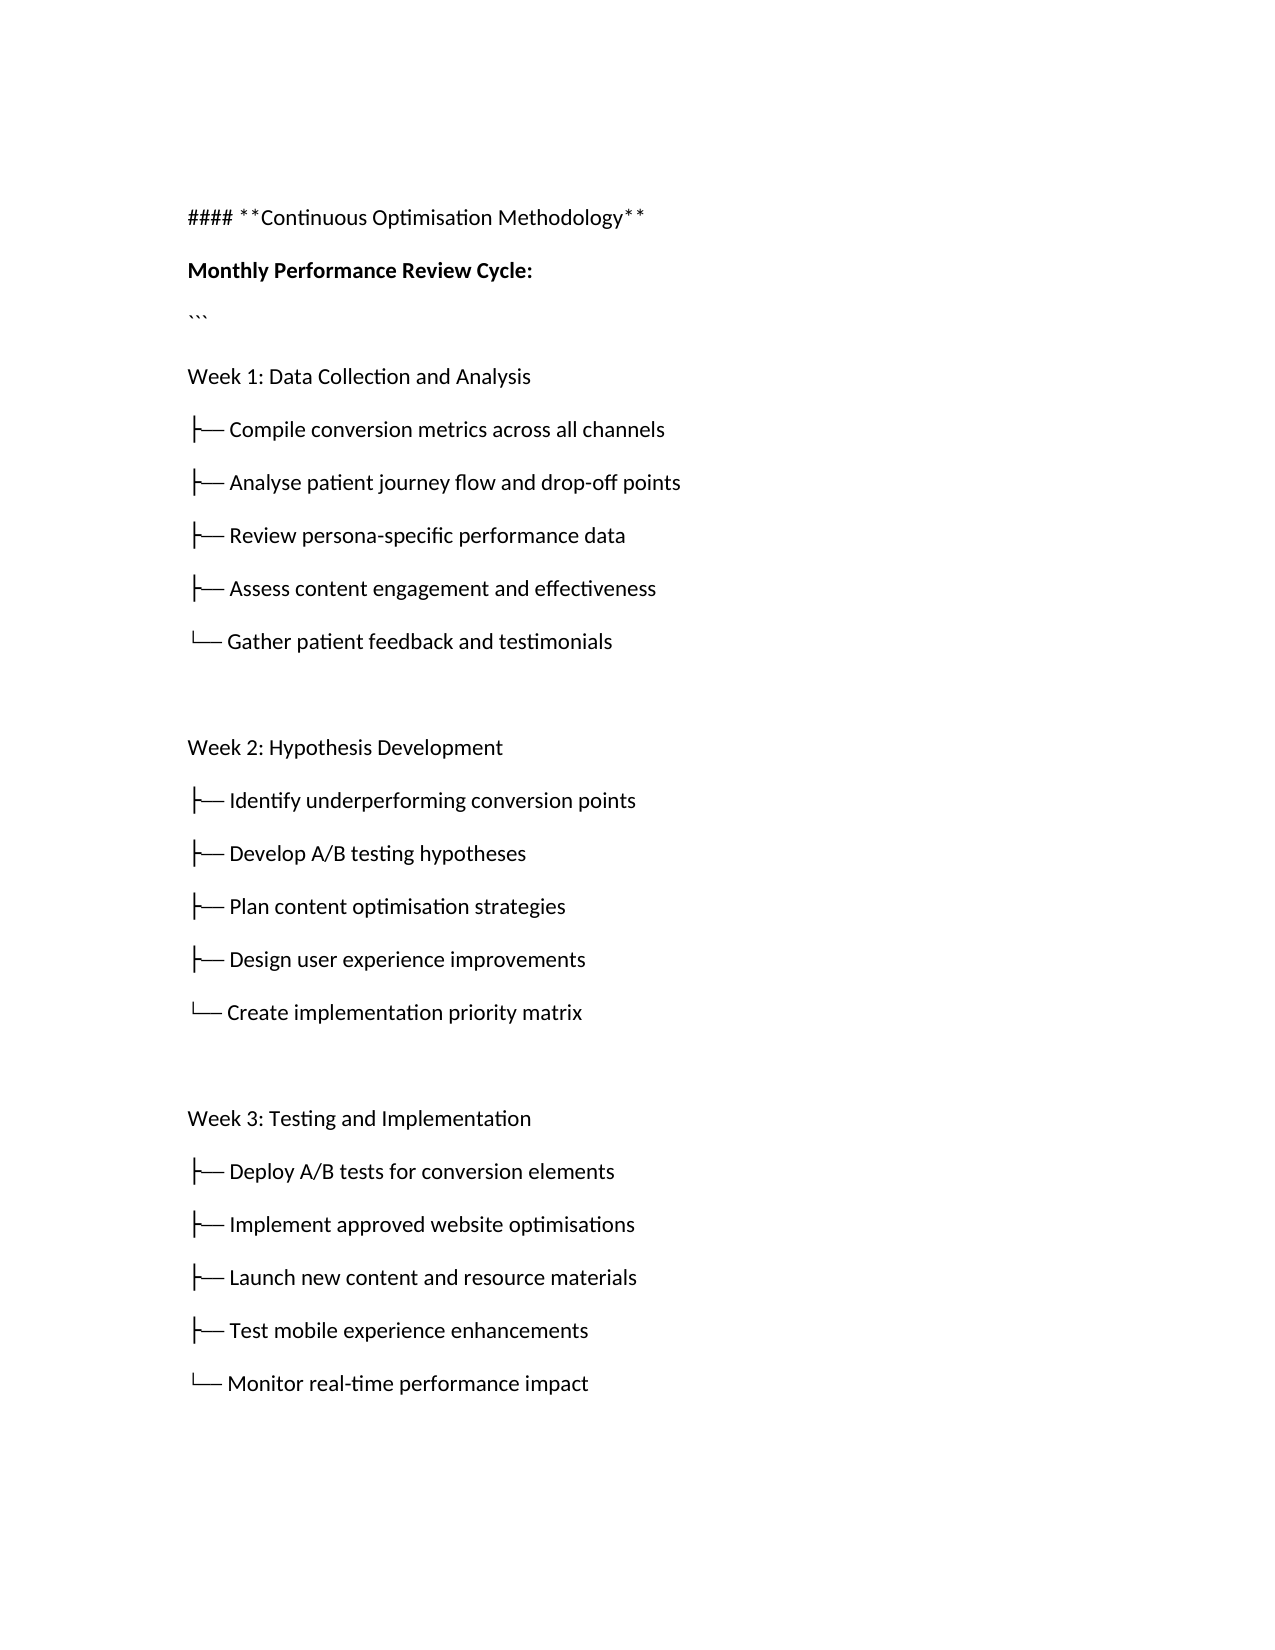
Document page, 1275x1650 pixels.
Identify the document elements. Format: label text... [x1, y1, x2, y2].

text ├── Identify underperforming conversion points [195, 786, 1087, 814]
text ├── Compile conversion metrics across all channels [195, 415, 1087, 443]
text ├── Develop A/B testing hypotheses [195, 839, 1087, 867]
text └── Gather patient feedback and testimonials [187, 627, 1087, 655]
text Week 2: Hypothesis Development [187, 733, 1087, 761]
text Week 3: Testing and Implementation [187, 1104, 1087, 1132]
text Monthly Performance Review Cycle: [187, 256, 1087, 284]
text ├── Test mobile experience enhancements [195, 1316, 1087, 1344]
text ├── Implement approved website optimisations [195, 1210, 1087, 1238]
text ├── Analyse patient journey flow and drop-off points [195, 468, 1087, 496]
text ├── Deploy A/B tests for conversion elements [195, 1157, 1087, 1185]
text ├── Assess content engagement and effectiveness [195, 574, 1087, 602]
text Week 1: Data Collection and Analysis [187, 362, 1087, 390]
text ├── Launch new content and resource materials [195, 1263, 1087, 1291]
text ├── Review persona-specific performance data [195, 521, 1087, 549]
text ``` [187, 309, 1087, 337]
text └── Create implementation priority matrix [187, 998, 1087, 1026]
text └── Monitor real-time performance impact [187, 1369, 1087, 1397]
text ├── Plan content optimisation strategies [195, 892, 1087, 920]
text #### **Continuous Optimisation Methodology** [187, 203, 1087, 231]
text ├── Design user experience improvements [195, 945, 1087, 973]
